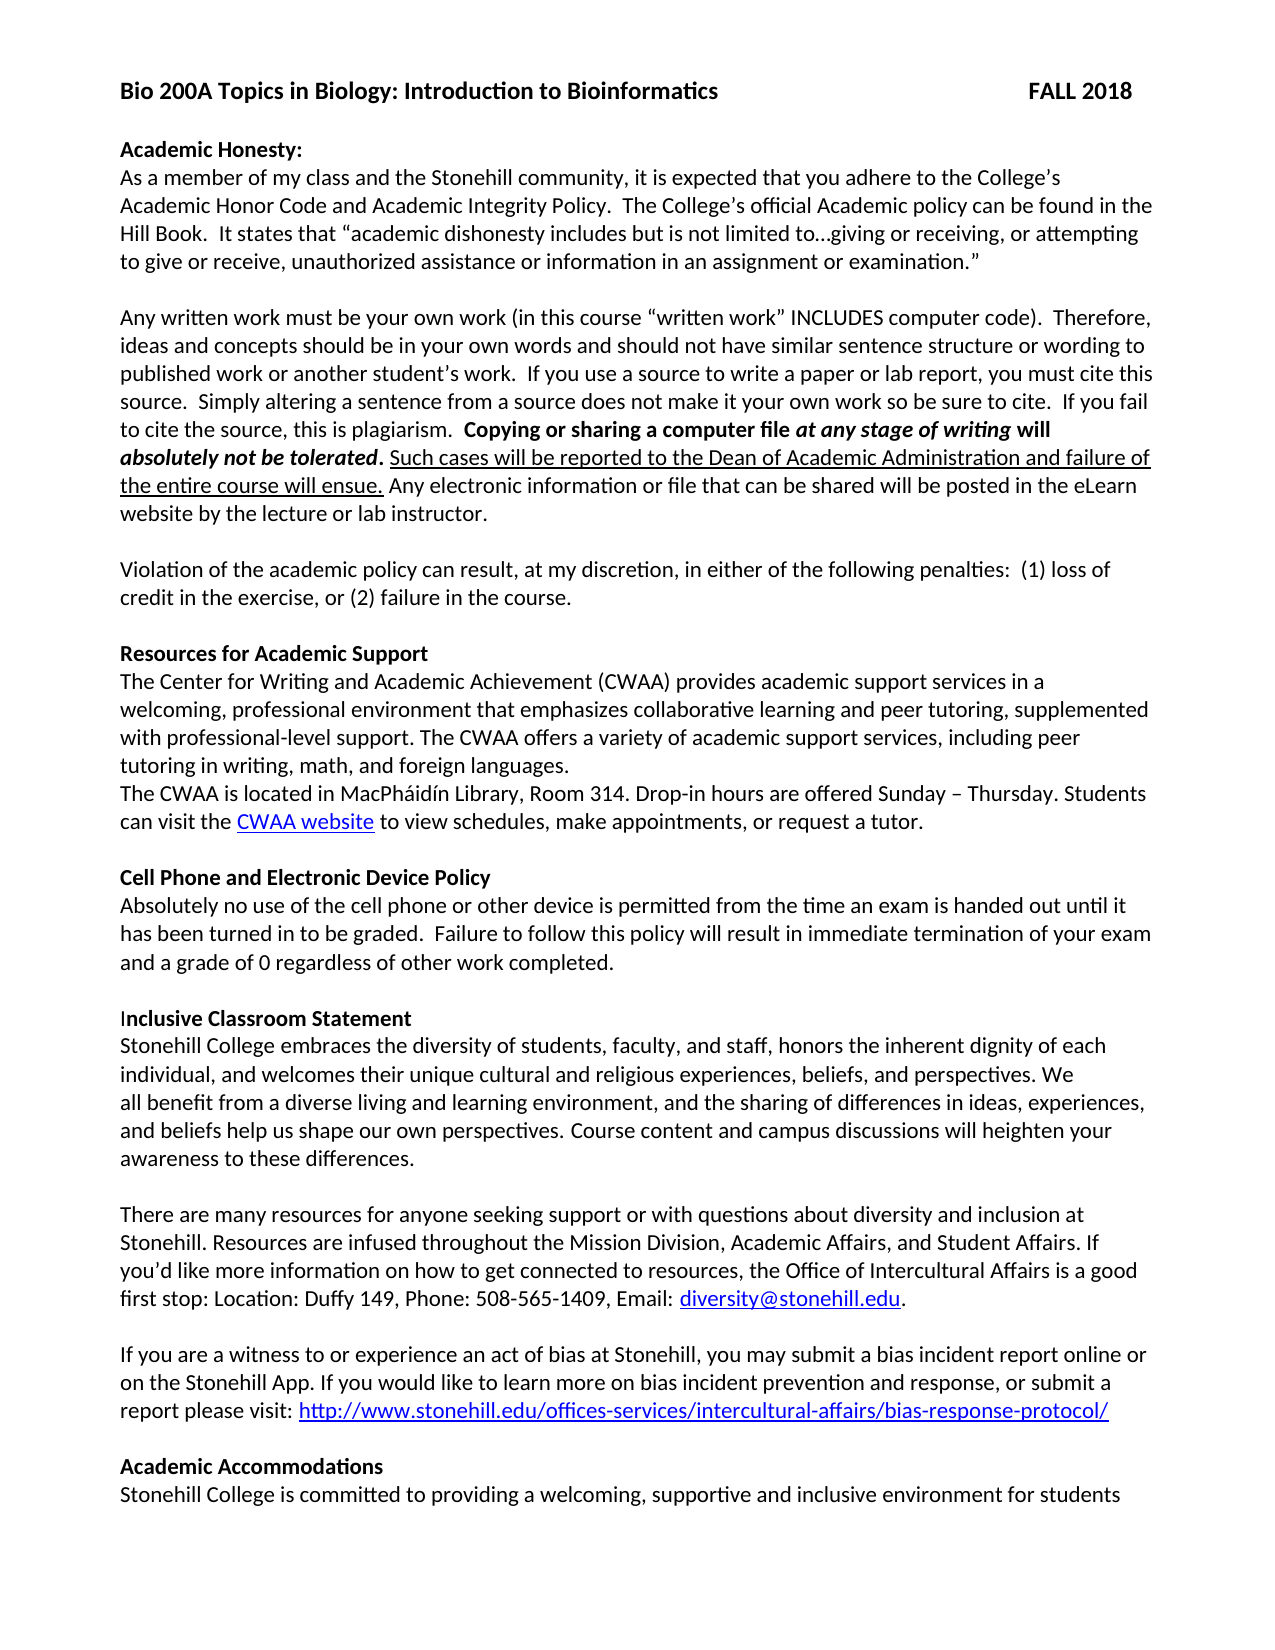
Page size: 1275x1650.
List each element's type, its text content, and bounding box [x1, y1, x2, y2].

text Violation of the academic policy can result, at my discretion, in either of the following penalties: (1) loss of credit in the exercise, or (2) failure in the course. [120, 555, 1155, 611]
text Inclusive Classroom Statement [120, 1004, 1155, 1032]
text Cell Phone and Electronic Device Policy [120, 863, 1155, 892]
text If you are a witness to or experience an act of bias at Stonehill, you may submit a bias incident report online or on the Stonehill App. If you would like to learn more on bias incident prevention and response, or submit a report please visit: http://www.stonehill.edu/offices-services/intercultural-affairs/bias-response-protocol/ [120, 1340, 1155, 1424]
text There are many resources for anyone seeking support or with questions about diversity and inclusion at Stonehill. Resources are infused throughout the Mission Division, Academic Affairs, and Student Affairs. If you’d like more information on how to get connected to resources, the Office of Intercultural Affairs is a good first stop: Location: Duffy 149, Phone: 508-565-1409, Email: diversity@stonehill.edu. [120, 1200, 1155, 1312]
text Academic Honesty: [120, 135, 1155, 163]
text As a member of my class and the Stonehill community, it is expected that you adhere to the College’s Academic Honor Code and Academic Integrity Policy. The College’s official Academic policy can be found in the Hill Book. It states that “academic dishonesty includes but is not limited to…giving or receiving, or attempting to give or receive, unauthorized assistance or information in an assignment or examination.” [120, 163, 1155, 275]
text Absolutely no use of the cell phone or other device is permitted from the time an exam is handed out until it has been turned in to be graded. Failure to follow this policy will result in immediate termination of your exam and a grade of 0 regardless of other work completed. [120, 892, 1155, 976]
text Stonehill College embraces the diversity of students, faculty, and staff, honors the inherent dignity of each individual, and welcomes their unique cultural and religious experiences, beliefs, and perspectives. We all benefit from a diverse living and learning environment, and the sharing of differences in ideas, experiences, and beliefs help us shape our own perspectives. Course content and campus discussions will heighten your awareness to these differences. [120, 1032, 1155, 1172]
text The Center for Writing and Academic Achievement (CWAA) provides academic support services in a welcoming, professional environment that emphasizes collaborative learning and peer tutoring, supplemented with professional-level support. The CWAA offers a variety of academic support services, including peer tutoring in writing, math, and foreign languages. The CWAA is located in MacPháidín Library, Room 314. Drop-in hours are offered Sunday – Thursday. Students can visit the CWAA website to view schedules, make appointments, or request a tutor. [120, 667, 1155, 836]
text Any written work must be your own work (in this course “written work” INCLUDES computer code). Therefore, ideas and concepts should be in your own words and should not have similar sentence structure or wording to published work or another student’s work. If you use a source to write a paper or lab report, you must cite this source. Simply altering a sentence from a source does not make it your own work so be sure to cite. If you fail to cite the source, this is plagiarism. Copying or sharing a computer file at any stage of writing will absolutely not be tolerated. Such cases will be reported to the Dean of Academic Administration and failure of the entire course will ensue. Any electronic information or file that can be shared will be posted in the eLearn website by the lecture or lab instructor. [120, 303, 1155, 527]
subtitle Resources for Academic Support [120, 639, 1155, 667]
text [120, 1452, 1155, 1508]
